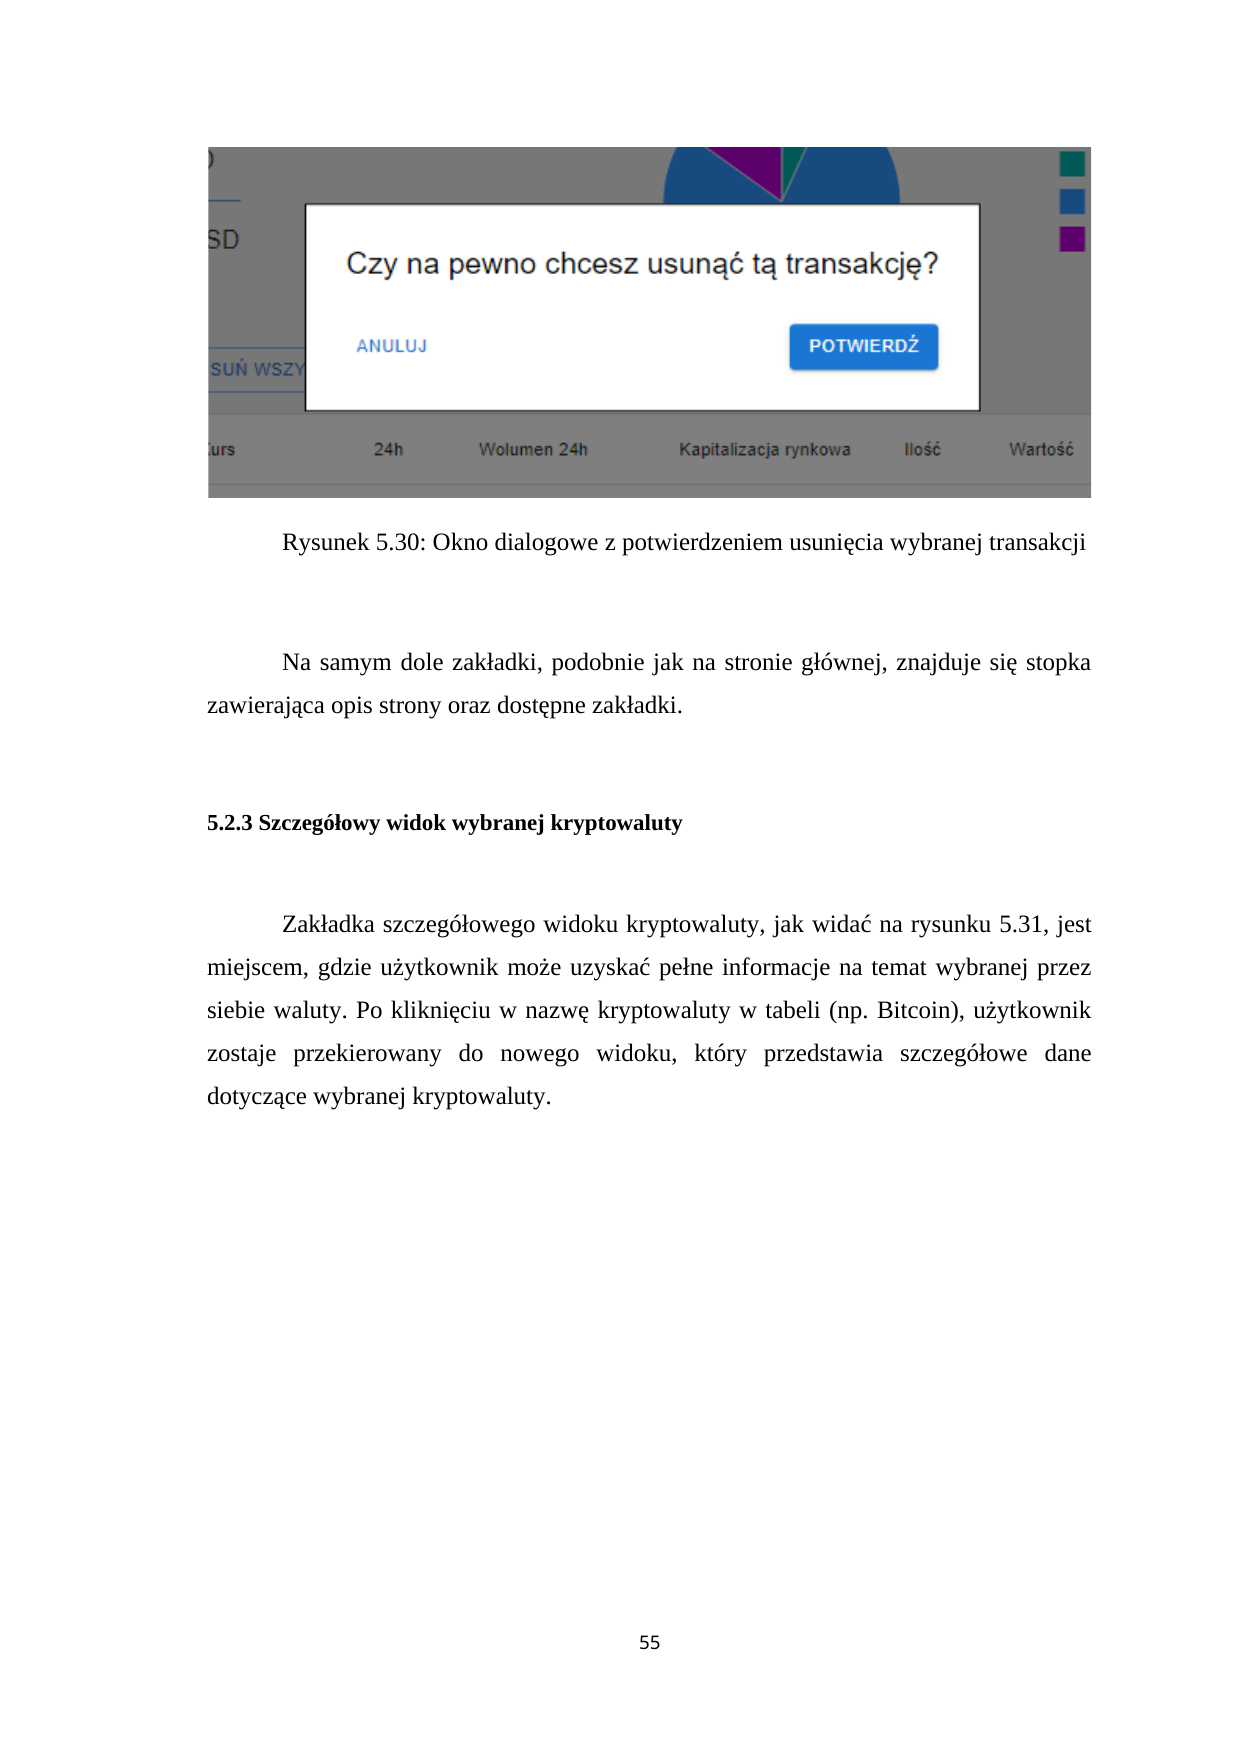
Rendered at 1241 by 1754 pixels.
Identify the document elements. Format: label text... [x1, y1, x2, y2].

text Na samym dole zakładki, podobnie jak na stronie głównej, znajduje się stopka zawierająca opis strony oraz dostępne zakładki. [207, 647, 1092, 718]
text Rysunek 5.30: Okno dialogowe z potwierdzeniem usunięcia wybranej transakcji [207, 527, 1092, 556]
picture [208, 147, 1092, 498]
text Zakładka szczegółowego widoku kryptowaluty, jak widać na rysunku 5.31, jest miejscem, gdzie użytkownik może uzyskać pełne informacje na temat wybranej przez siebie waluty. Po kliknięciu w nazwę kryptowaluty w tabeli (np. Bitcoin), użytkownik zostaje przekierowany do nowego widoku, który przedstawia szczegółowe dane dotyczące wybranej kryptowaluty. [207, 909, 1092, 1110]
subtitle 5.2.3 Szczegółowy widok wybranej kryptowaluty [207, 809, 1092, 836]
